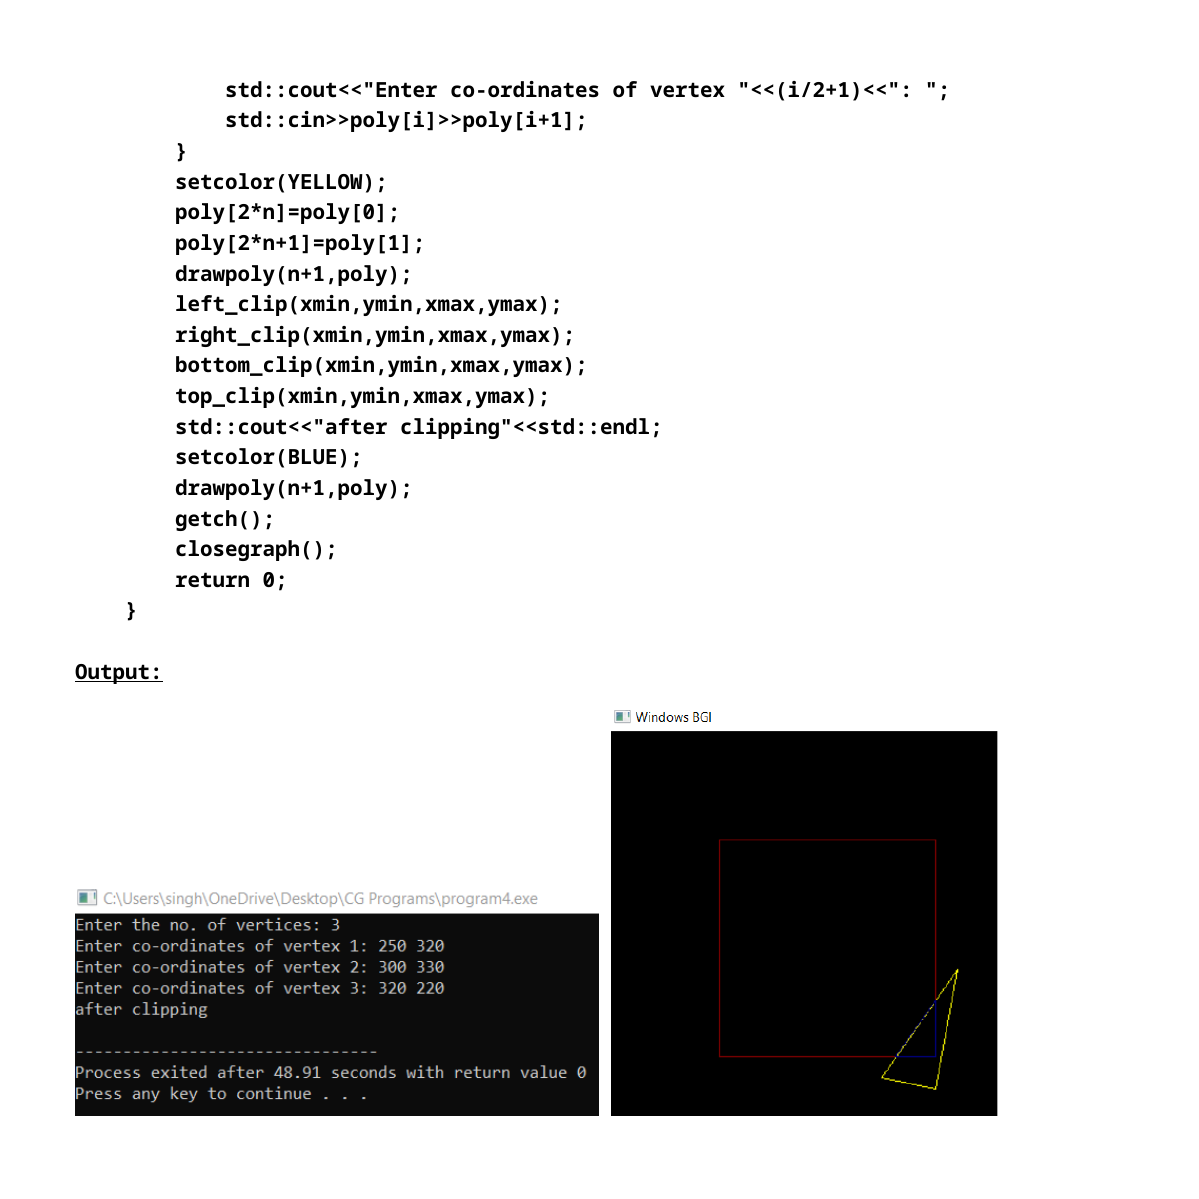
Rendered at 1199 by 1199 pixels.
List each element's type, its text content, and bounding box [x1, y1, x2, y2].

text right_clip(xmin,ymin,xmax,ymax); [75, 320, 1124, 348]
text Output: [75, 657, 1124, 685]
text } [75, 136, 1124, 165]
text setcolor(BLUE); [75, 442, 1124, 471]
text drawpoly(n+1,poly); [75, 473, 1124, 502]
text } [75, 596, 1124, 624]
text std::cout<<"Enter co-ordinates of vertex "<<(i/2+1)<<": "; [75, 75, 1124, 103]
text bottom_clip(xmin,ymin,xmax,ymax); [75, 351, 1124, 379]
text drawpoly(n+1,poly); [75, 259, 1124, 287]
text left_clip(xmin,ymin,xmax,ymax); [75, 289, 1124, 318]
text std::cout<<"after clipping"<<std::endl; [75, 412, 1124, 440]
picture [611, 704, 998, 1116]
text setcolor(YELLOW); [75, 167, 1124, 195]
text std::cin>>poly[i]>>poly[i+1]; [75, 106, 1124, 134]
text return 0; [75, 565, 1124, 593]
text getch(); [75, 504, 1124, 532]
text poly[2*n+1]=poly[1]; [75, 228, 1124, 257]
text top_clip(xmin,ymin,xmax,ymax); [75, 381, 1124, 410]
picture [75, 883, 599, 1116]
text closegraph(); [75, 534, 1124, 563]
text poly[2*n]=poly[0]; [75, 197, 1124, 226]
